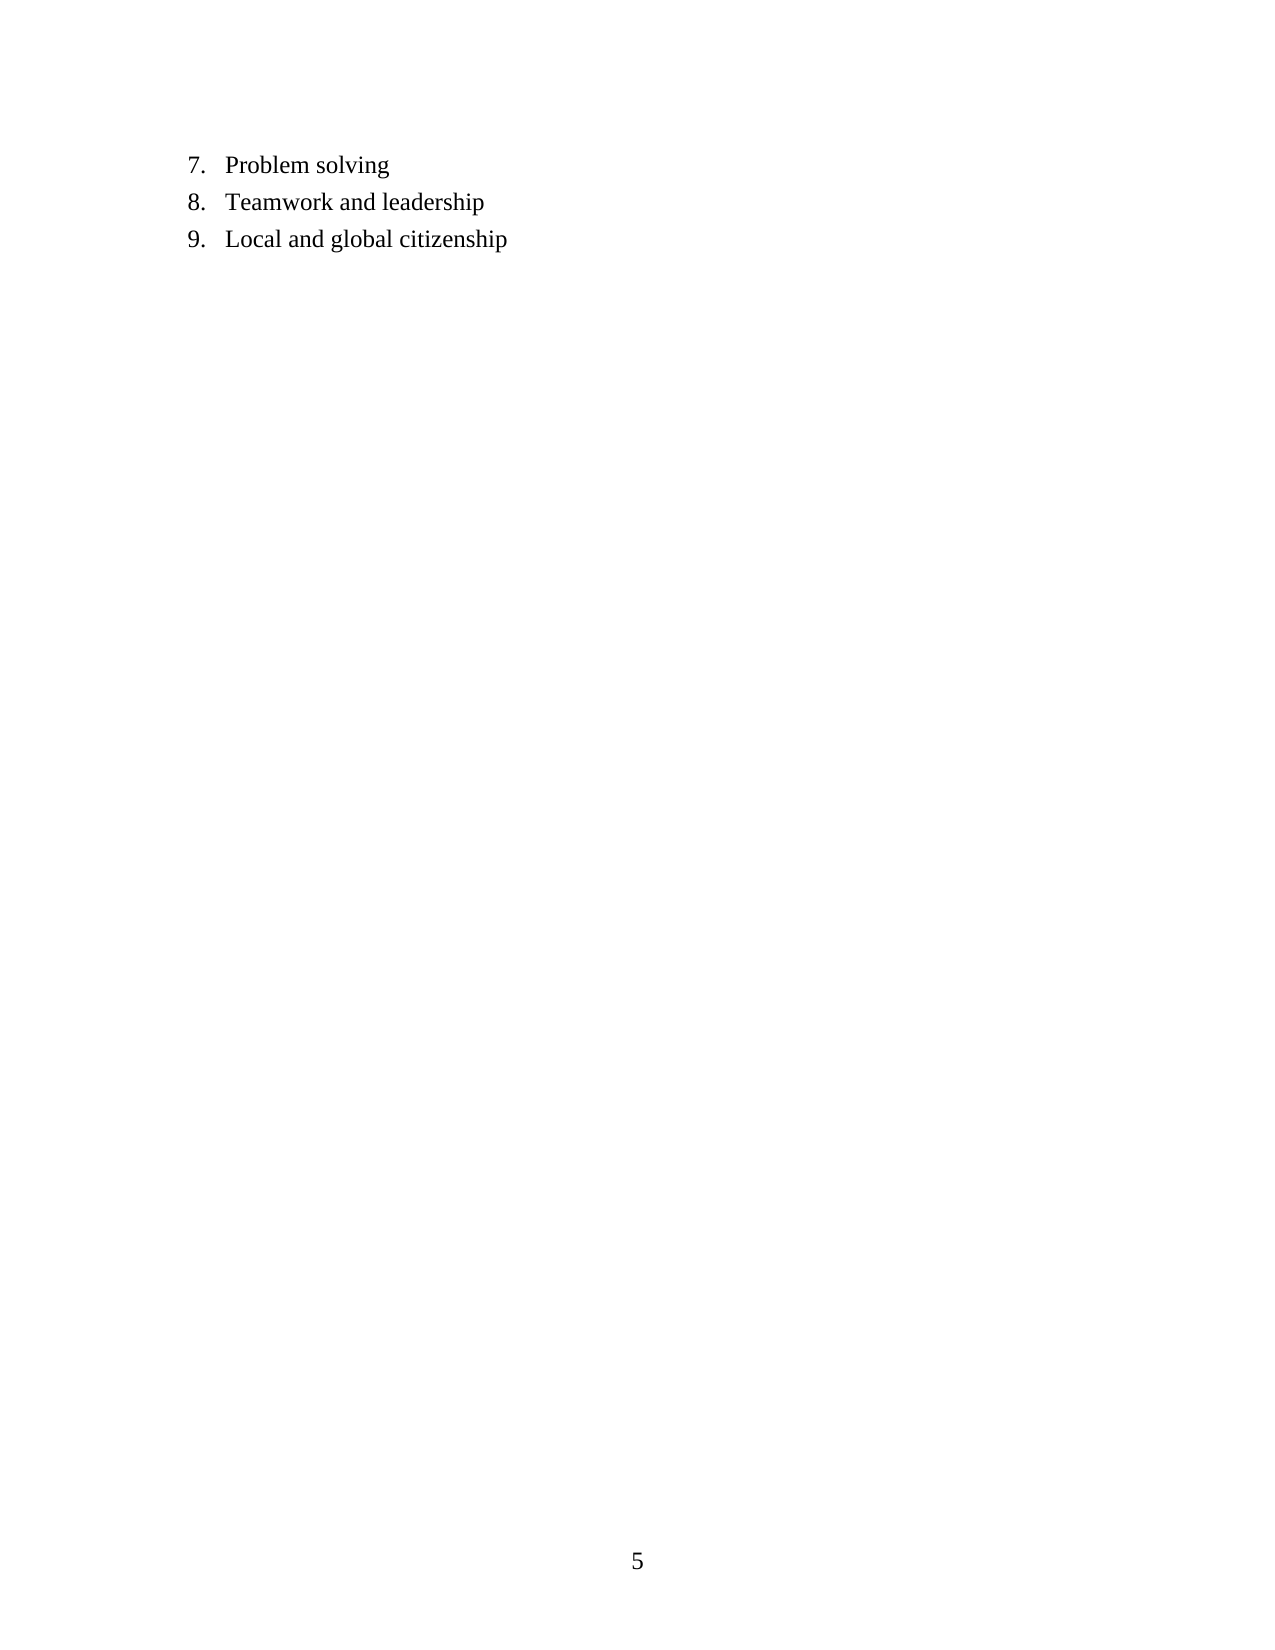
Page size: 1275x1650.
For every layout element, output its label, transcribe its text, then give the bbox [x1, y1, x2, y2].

list Local and global citizenship [187, 224, 1087, 253]
list Problem solving [187, 150, 1087, 179]
list Teamwork and leadership [187, 187, 1087, 216]
